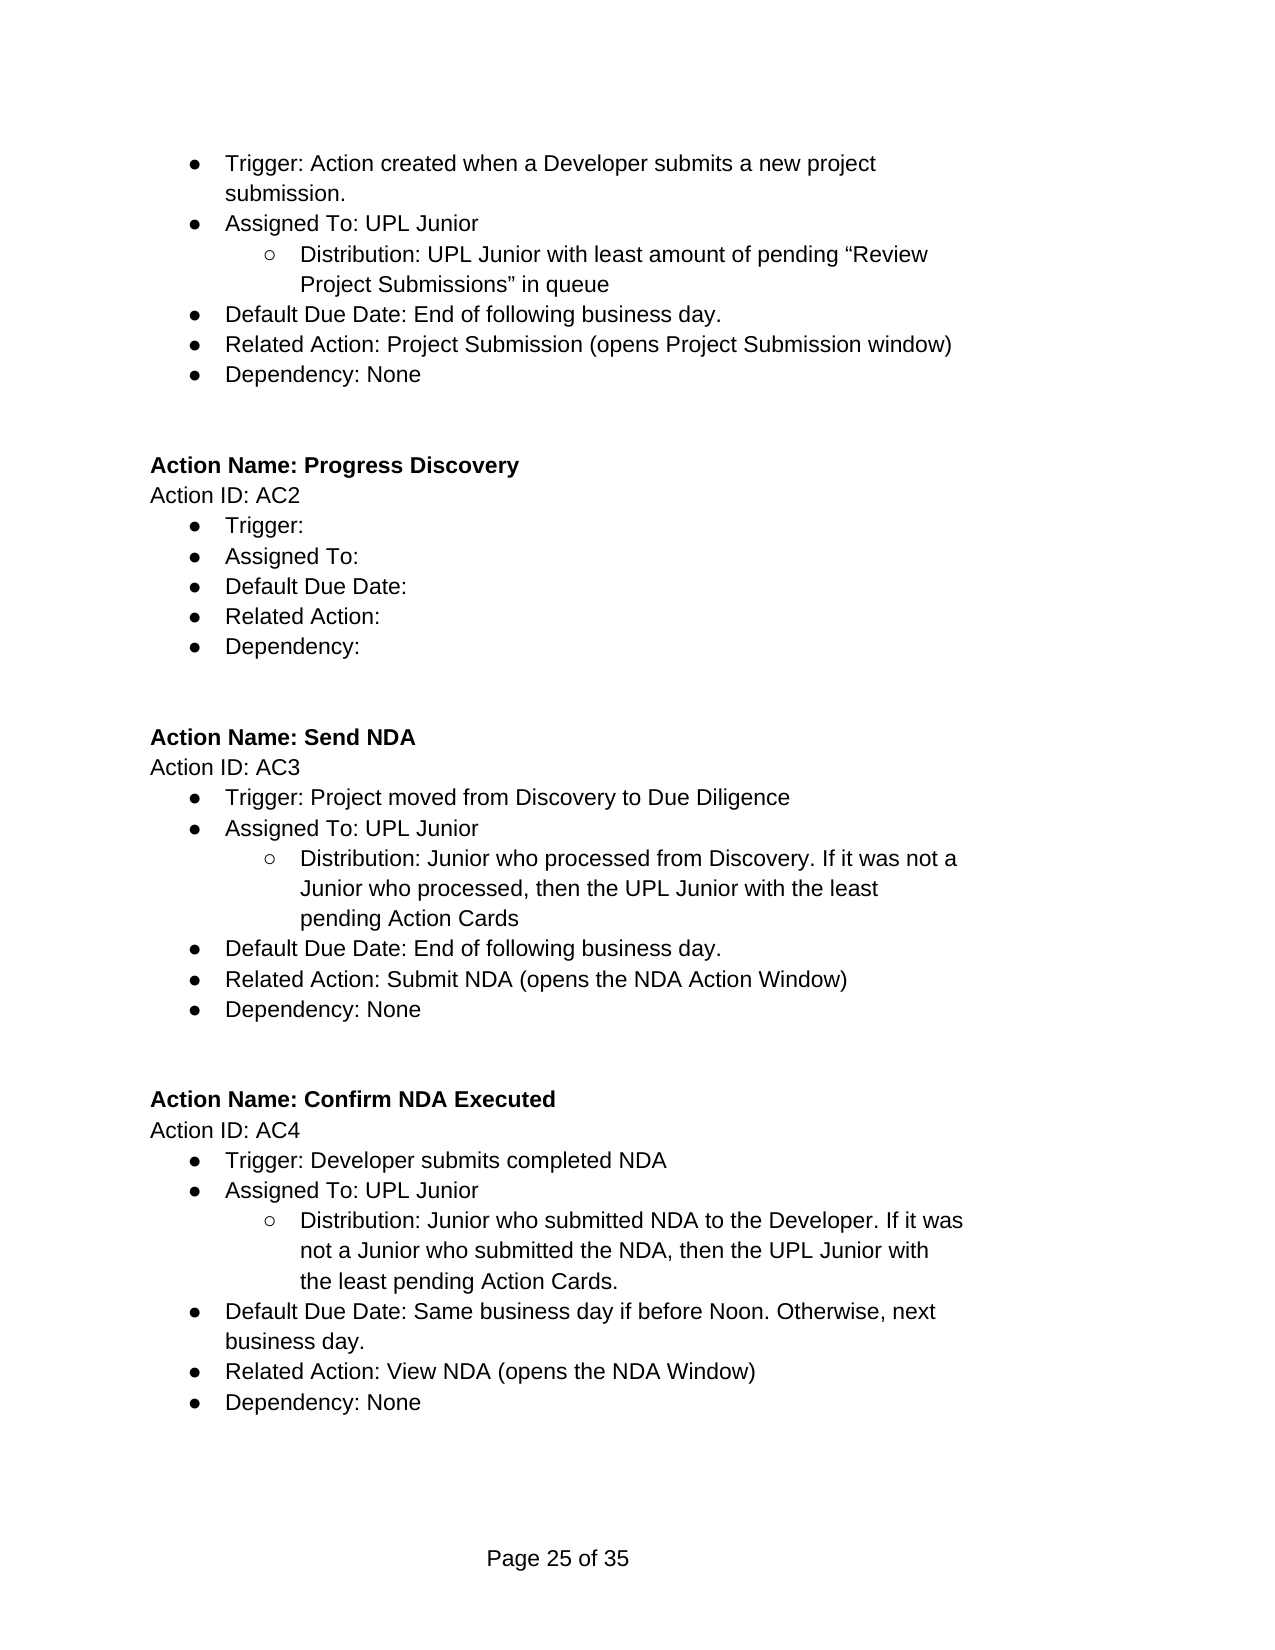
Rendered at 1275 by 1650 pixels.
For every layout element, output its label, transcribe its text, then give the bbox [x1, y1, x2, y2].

list Distribution: Junior who processed from Discovery. If it was not a Junior who processed, then the UPL Junior with the least pending Action Cards [263, 845, 966, 932]
list Assigned To: [188, 543, 966, 569]
list Dependency: None [188, 996, 966, 1022]
list Assigned To: UPL Junior [188, 210, 966, 237]
list Default Due Date: End of following business day. [188, 935, 966, 962]
text Action Name: Confirm NDA Executed [150, 1086, 966, 1113]
list Related Action: Project Submission (opens Project Submission window) [188, 331, 966, 358]
list Default Due Date: Same business day if before Noon. Otherwise, next business day. [188, 1298, 966, 1354]
list Default Due Date: [188, 573, 966, 599]
list Related Action: View NDA (opens the NDA Window) [188, 1358, 966, 1385]
text Action ID: AC2 [150, 482, 966, 509]
list Trigger: Project moved from Discovery to Due Diligence [188, 784, 966, 811]
list Distribution: Junior who submitted NDA to the Developer. If it was not a Junior who submitted the NDA, then the UPL Junior with the least pending Action Cards. [263, 1207, 966, 1294]
list Assigned To: UPL Junior [188, 1177, 966, 1203]
list Dependency: None [188, 1388, 966, 1415]
list Dependency: [188, 633, 966, 660]
list Trigger: [188, 512, 966, 539]
list Trigger: Action created when a Developer submits a new project submission. [188, 150, 966, 207]
text Action Name: Send NDA [150, 724, 966, 750]
list Default Due Date: End of following business day. [188, 301, 966, 327]
text Action ID: AC3 [150, 754, 966, 781]
list Trigger: Developer submits completed NDA [188, 1147, 966, 1173]
text Action Name: Progress Discovery [150, 452, 966, 478]
list Related Action: [188, 603, 966, 629]
list Related Action: Submit NDA (opens the NDA Action Window) [188, 966, 966, 992]
list Dependency: None [188, 361, 966, 388]
text Action ID: AC4 [150, 1117, 966, 1143]
list Assigned To: UPL Junior [188, 814, 966, 841]
list Distribution: UPL Junior with least amount of pending “Review Project Submissions” in queue [263, 241, 966, 297]
